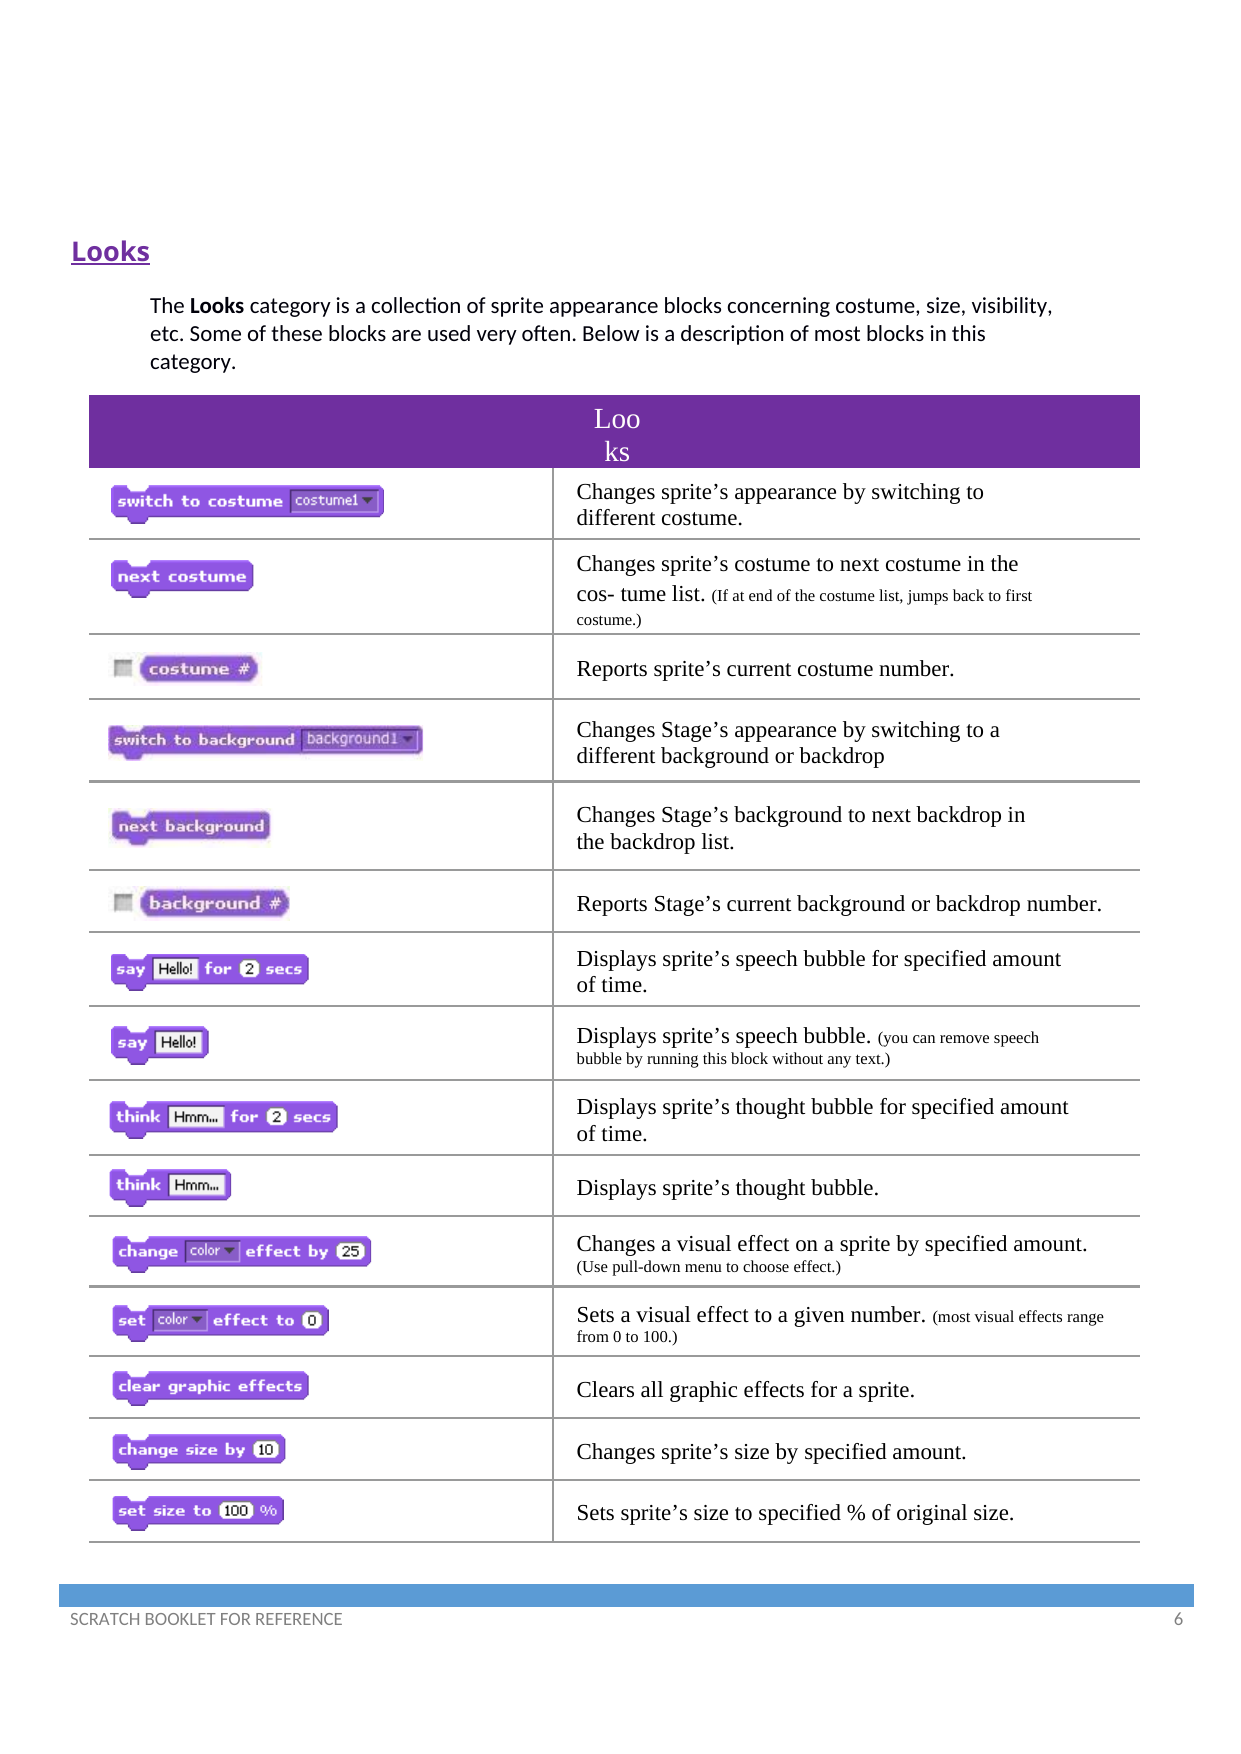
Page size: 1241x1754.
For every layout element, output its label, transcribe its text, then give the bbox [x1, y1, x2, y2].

table_cell Displays sprite’s speech bubble. (you can remove speech bubble by running this block without any text.) [554, 1007, 1140, 1079]
table_cell Clears all graphic effects for a sprite. [554, 1357, 1140, 1417]
table_cell [89, 871, 552, 931]
table_cell Changes Stage’s appearance by switching to a different background or backdrop [554, 700, 1140, 780]
table_cell [89, 1007, 552, 1079]
picture [111, 485, 384, 524]
table_cell [89, 1288, 552, 1355]
picture [112, 1305, 329, 1342]
picture [109, 1101, 338, 1139]
picture [111, 954, 309, 991]
table_cell [89, 1419, 552, 1479]
table_cell [89, 540, 552, 633]
table_cell Displays sprite’s thought bubble. [554, 1156, 1140, 1215]
table_cell [89, 1217, 552, 1285]
table_cell Changes a visual effect on a sprite by specified amount. (Use pull-down menu to choose effect.) [554, 1217, 1140, 1285]
picture [112, 1236, 372, 1273]
table_cell [89, 933, 552, 1005]
picture [109, 1169, 232, 1207]
table_cell [89, 1357, 552, 1417]
table_cell Displays sprite’s thought bubble for specified amount of time. [554, 1081, 1140, 1153]
table_cell Displays sprite’s speech bubble for specified amount of time. [554, 933, 1140, 1005]
table_cell Changes sprite’s size by specified amount. [554, 1419, 1140, 1479]
picture [112, 1496, 284, 1531]
picture [108, 808, 274, 848]
table_cell Changes sprite’s appearance by switching to different costume. [554, 468, 1140, 538]
table_cell [89, 1156, 552, 1215]
picture [108, 725, 424, 761]
table_cell [89, 468, 552, 538]
picture [111, 1026, 209, 1065]
table_cell [89, 783, 552, 869]
table_cell [89, 1481, 552, 1541]
table_cell Sets a visual effect to a given number. (most visual effects range from 0 to 100.) [554, 1288, 1140, 1355]
picture [112, 1371, 309, 1406]
table_cell [89, 700, 552, 780]
table_cell Reports Stage’s current background or backdrop number. [554, 871, 1140, 931]
picture [111, 560, 254, 598]
table_cell Changes sprite’s costume to next costume in the cos- tume list. (If at end of the costume list, jumps back to first costume.) [554, 540, 1140, 633]
table_cell Changes Stage’s background to next backdrop in the backdrop list. [554, 783, 1140, 869]
picture [108, 652, 263, 686]
table_cell [89, 635, 552, 698]
table_cell Reports sprite’s current costume number. [554, 635, 1140, 698]
picture [112, 1434, 286, 1470]
table_cell Sets sprite’s size to specified % of original size. [554, 1481, 1140, 1541]
text The Looks category is a collection of sprite appearance blocks concerning costume, size, visibility, etc. Some of these blocks are used very often. Below is a description of most blocks in this category. [150, 291, 1075, 375]
table_cell [89, 1081, 552, 1153]
table_header Looks [89, 395, 1140, 468]
picture [108, 886, 290, 921]
subtitle Looks [71, 232, 1182, 269]
